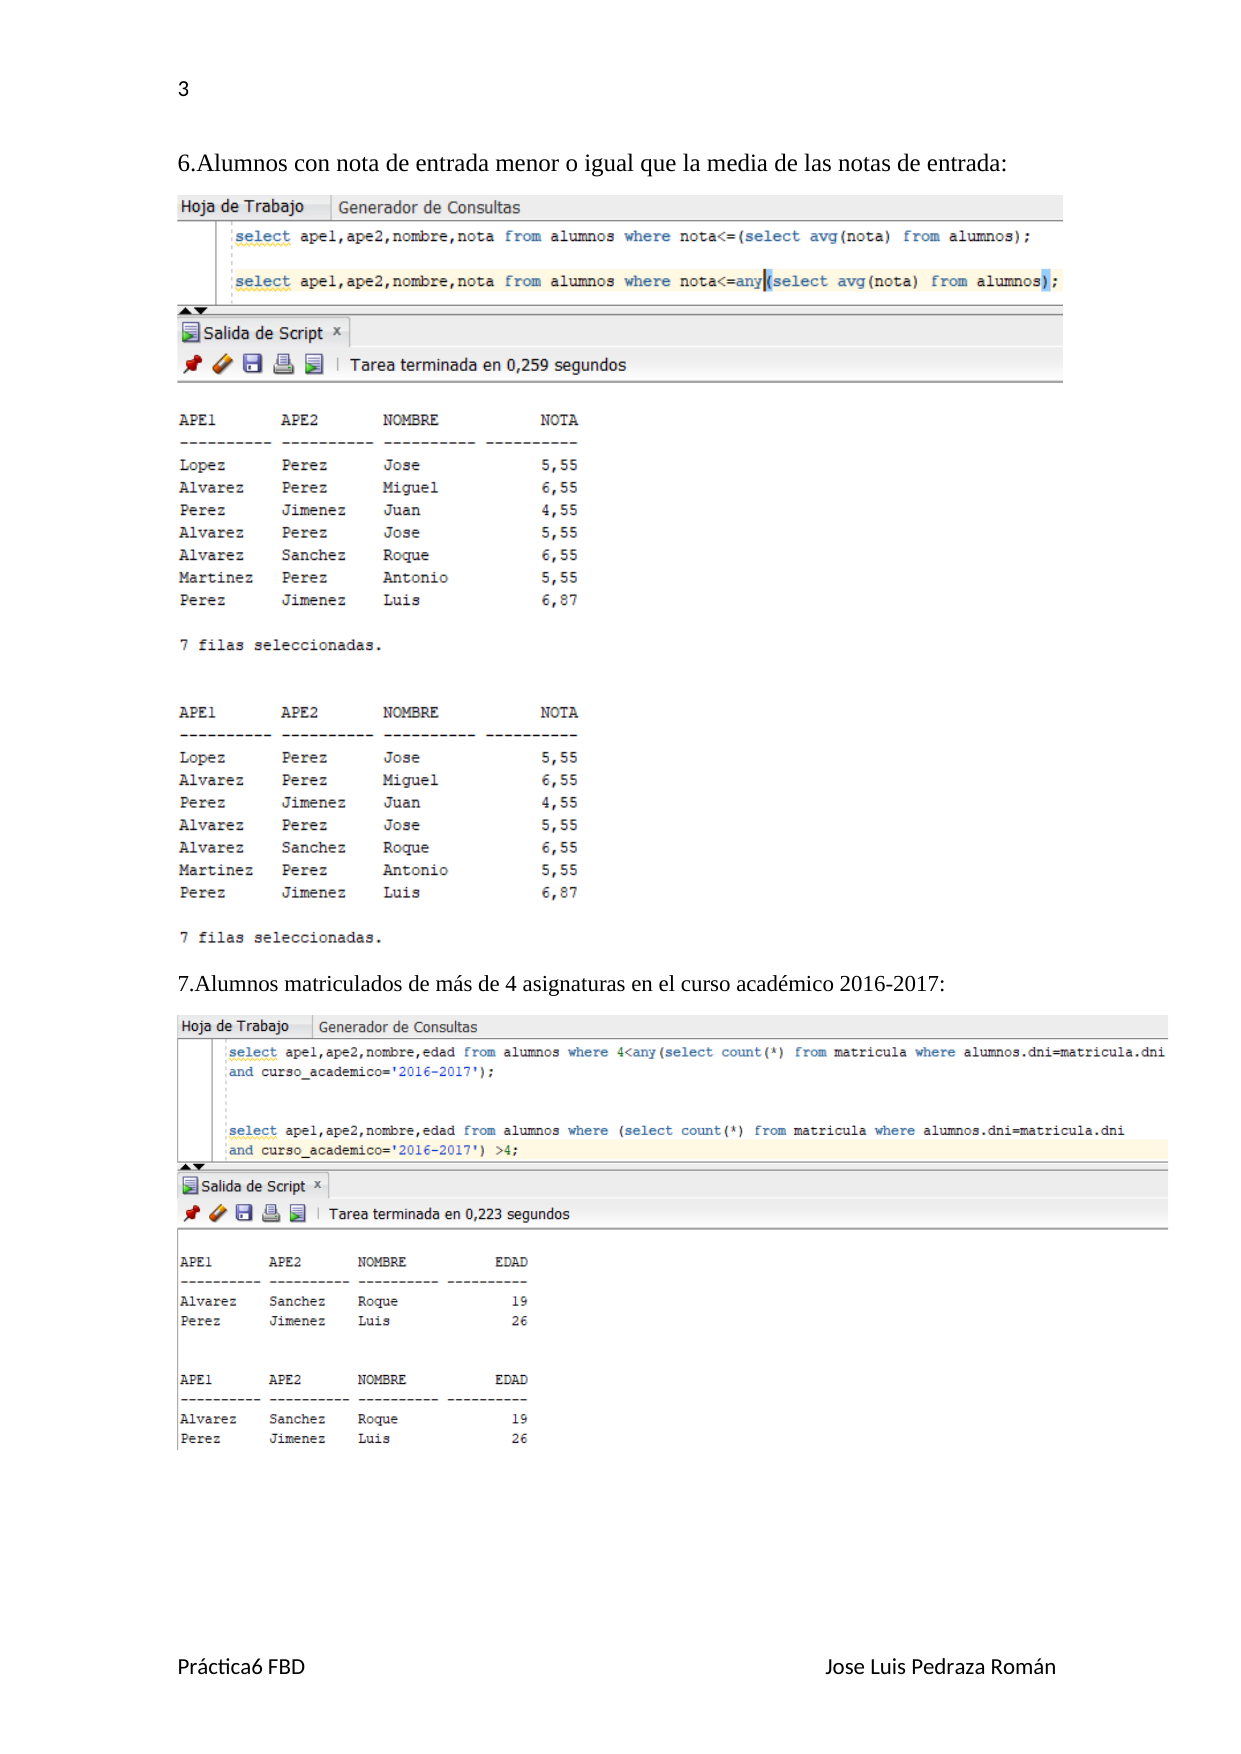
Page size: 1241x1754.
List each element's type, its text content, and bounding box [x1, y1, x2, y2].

picture [177, 195, 1063, 952]
text 6.Alumnos con nota de entrada menor o igual que la media de las notas de entrada: [177, 148, 1063, 176]
text 7.Alumnos matriculados de más de 4 asignaturas en el curso académico 2016-2017: [177, 970, 1063, 997]
picture [177, 1015, 1169, 1450]
